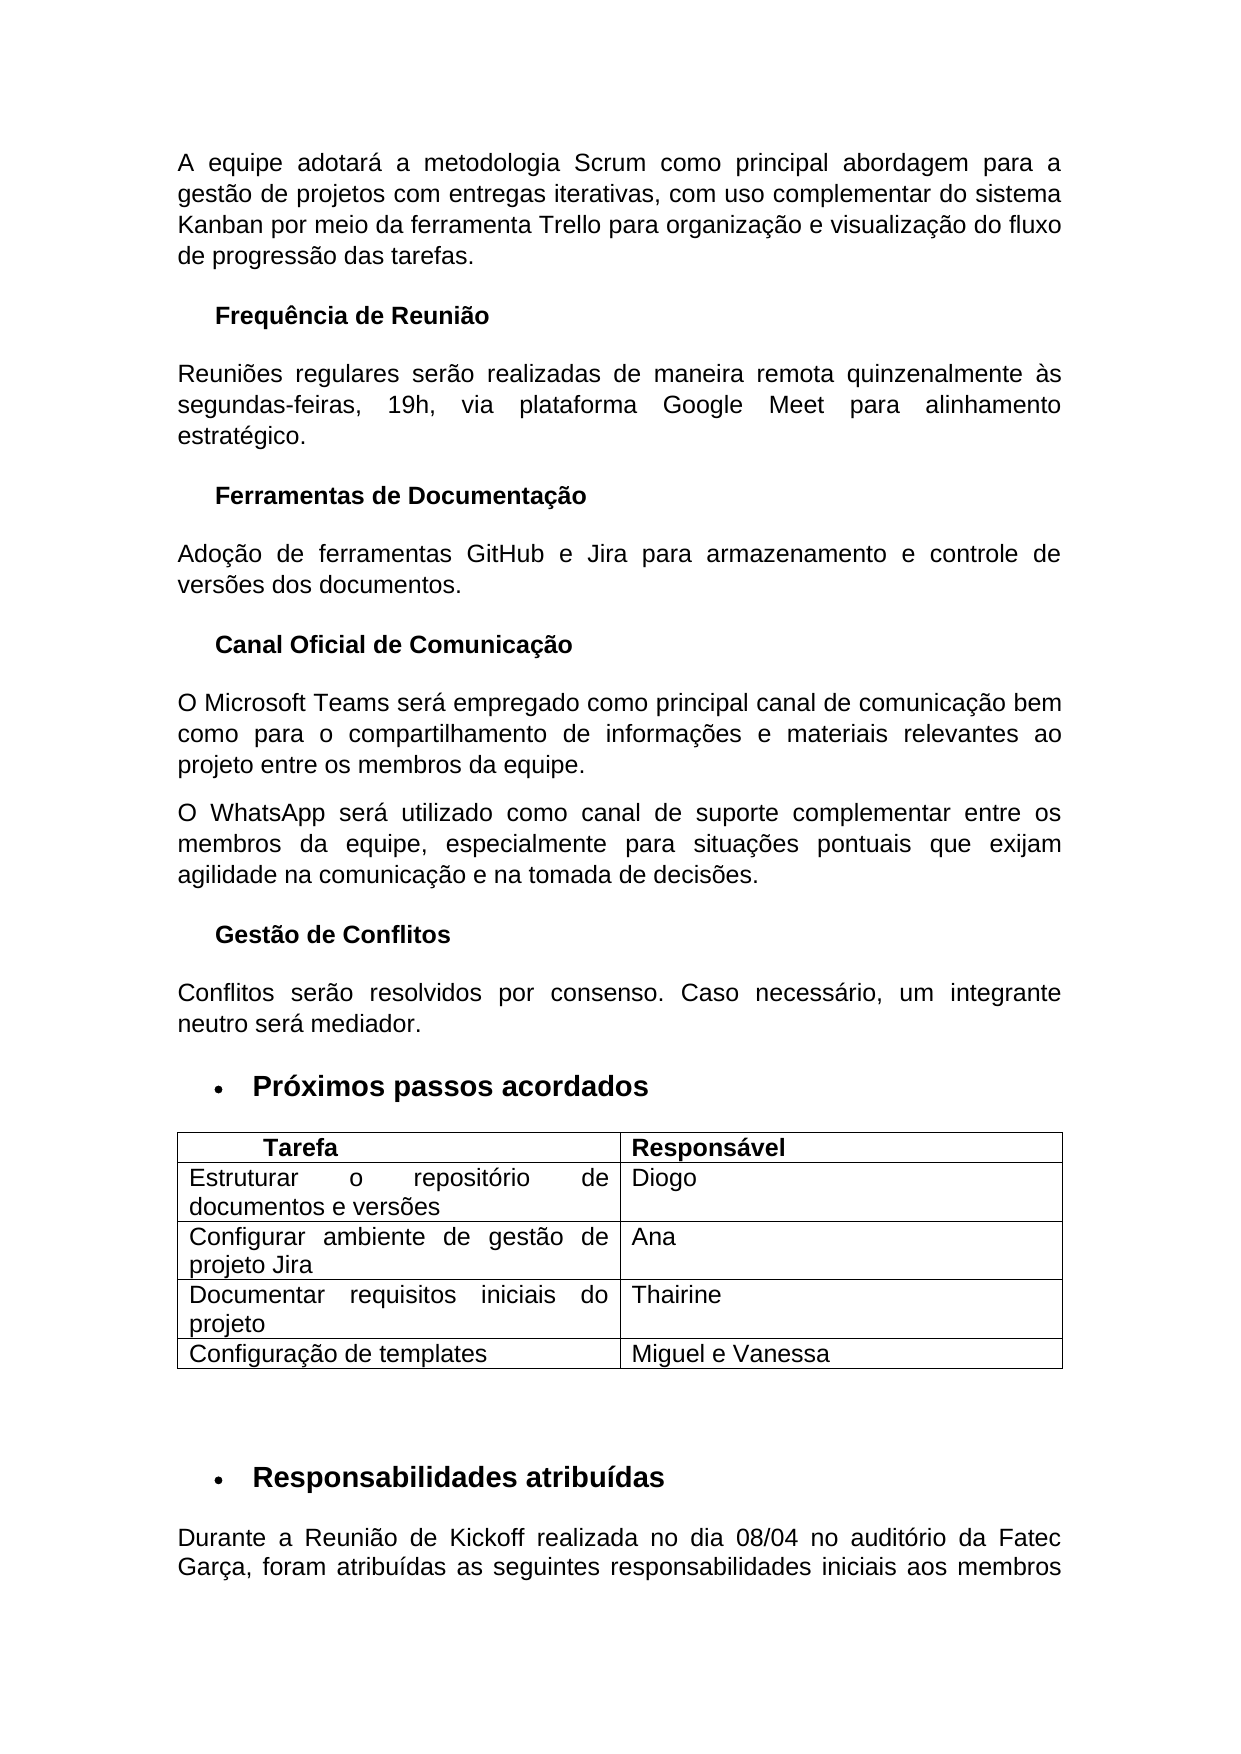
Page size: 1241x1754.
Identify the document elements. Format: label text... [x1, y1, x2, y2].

text Conflitos serão resolvidos por consenso. Caso necessário, um integrante neutro será mediador. [177, 978, 1063, 1038]
text Ferramentas de Documentação [215, 481, 1063, 510]
table_cell Configuração de templates [178, 1339, 620, 1367]
text Frequência de Reunião [215, 301, 1063, 330]
text O WhatsApp será utilizado como canal de suporte complementar entre os membros da equipe, especialmente para situações pontuais que exijam agilidade na comunicação e na tomada de decisões. [177, 798, 1063, 889]
list Próximos passos acordados [215, 1069, 1063, 1103]
table_cell Miguel e Vanessa [621, 1339, 1062, 1367]
table_cell Thairine [621, 1280, 1062, 1338]
text O Microsoft Teams será empregado como principal canal de comunicação bem como para o compartilhamento de informações e materiais relevantes ao projeto entre os membros da equipe. [177, 688, 1063, 779]
table_header Responsável [621, 1133, 1062, 1162]
text Adoção de ferramentas GitHub e Jira para armazenamento e controle de versões dos documentos. [177, 539, 1063, 599]
text Canal Oficial de Comunicação [215, 630, 1063, 659]
table_cell Configurar ambiente de gestão de projeto Jira [178, 1222, 620, 1279]
table_cell Documentar requisitos iniciais do projeto [178, 1280, 620, 1338]
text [177, 1523, 1063, 1581]
text A equipe adotará a metodologia Scrum como principal abordagem para a gestão de projetos com entregas iterativas, com uso complementar do sistema Kanban por meio da ferramenta Trello para organização e visualização do fluxo de progressão das tarefas. [177, 148, 1063, 269]
table_cell Ana [621, 1222, 1062, 1279]
table_cell Diogo [621, 1163, 1062, 1221]
table_header Tarefa [178, 1133, 620, 1162]
list Responsabilidades atribuídas [215, 1460, 1063, 1494]
text Gestão de Conflitos [215, 920, 1063, 949]
text Reuniões regulares serão realizadas de maneira remota quinzenalmente às segundas-feiras, 19h, via plataforma Google Meet para alinhamento estratégico. [177, 359, 1063, 450]
table_cell Estruturar o repositório de documentos e versões [178, 1163, 620, 1221]
